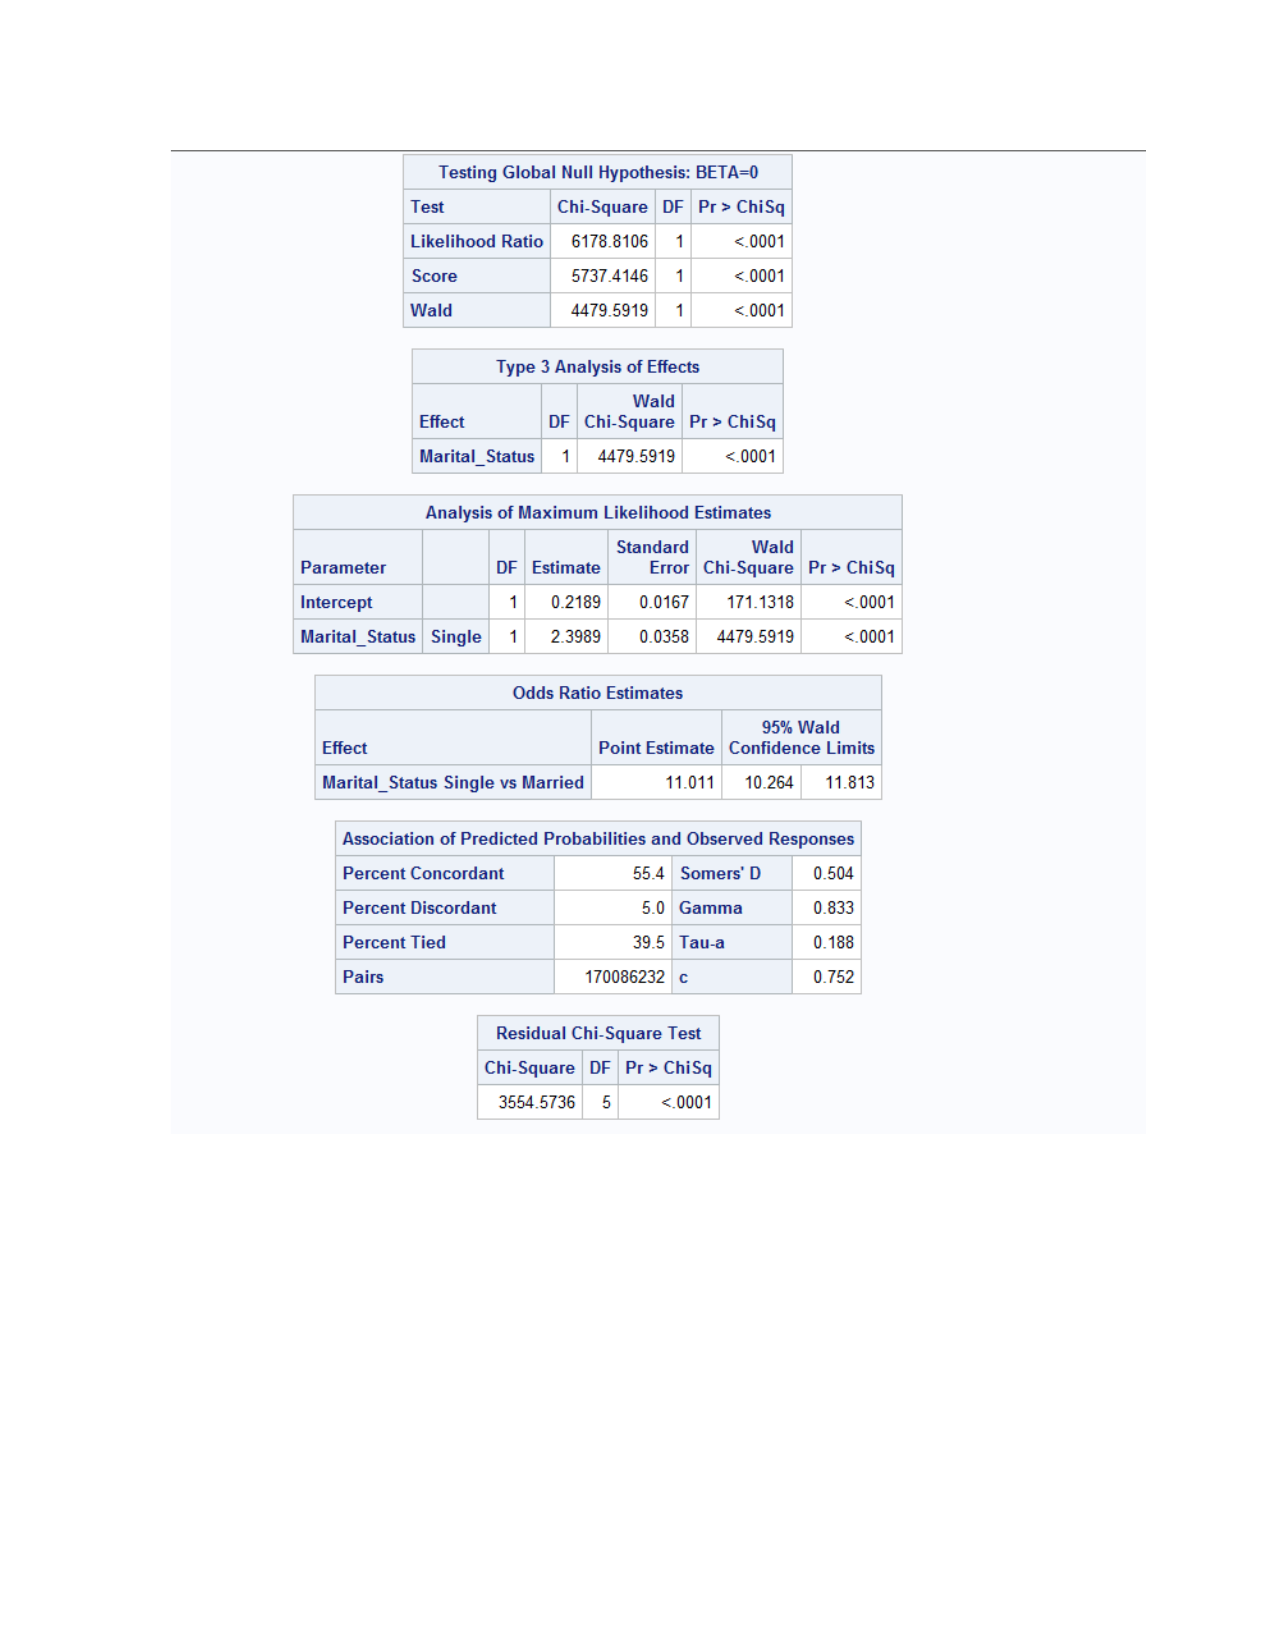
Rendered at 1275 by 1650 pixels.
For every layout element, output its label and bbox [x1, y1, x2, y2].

picture [170, 150, 1146, 1134]
